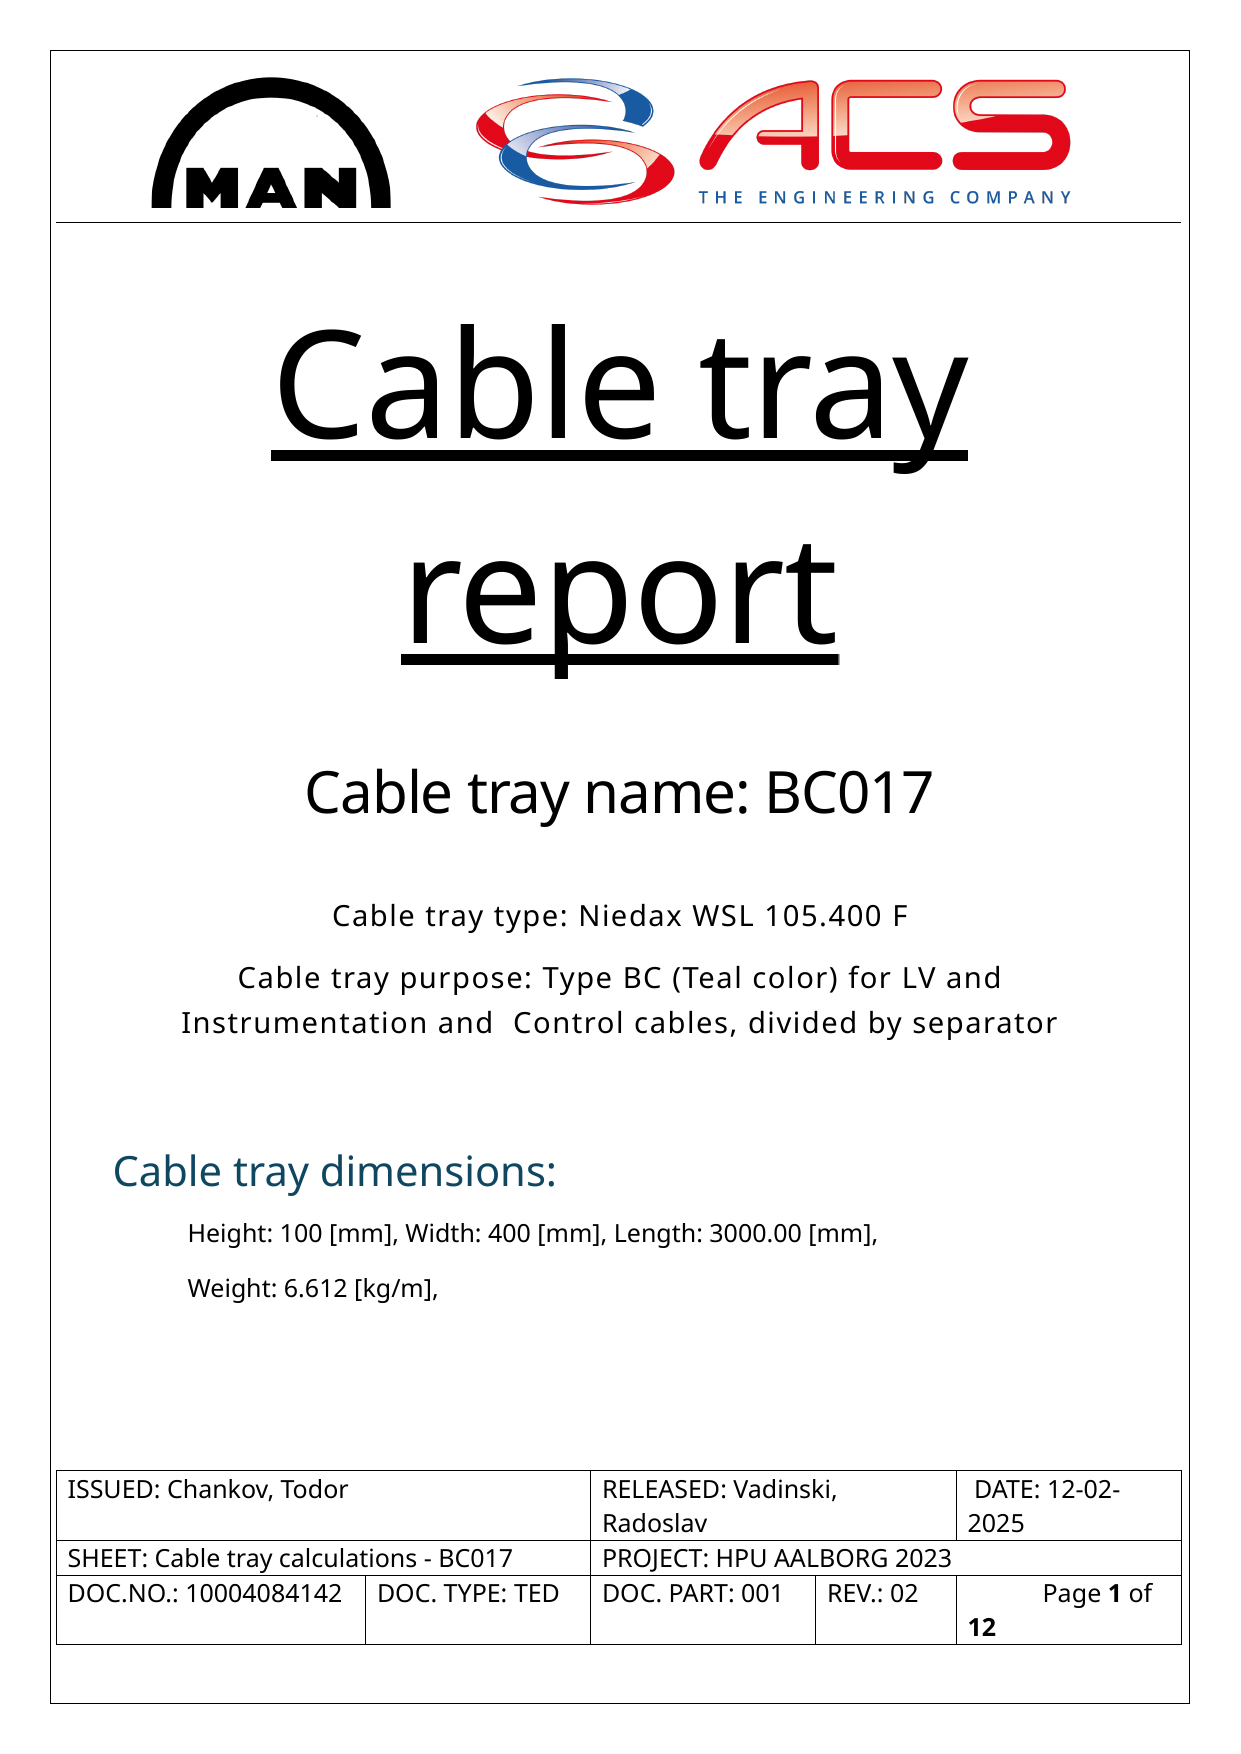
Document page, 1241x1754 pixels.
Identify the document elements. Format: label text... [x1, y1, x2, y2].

subtitle Cable tray dimensions: [112, 1142, 1128, 1198]
subtitle Cable tray purpose: Type BC (Teal color) for LV and Instrumentation and Control cables, divided by separator [112, 957, 1128, 1042]
title Cable tray report [112, 278, 1128, 687]
text Height: 100 [mm], Width: 400 [mm], Length: 3000.00 [mm], [112, 1215, 1128, 1249]
title Cable tray name: BC017 [112, 751, 1128, 831]
picture [151, 75, 391, 211]
subtitle Cable tray type: Niedax WSL 105.400 F [112, 895, 1128, 934]
text Weight: 6.612 [kg/m], [112, 1271, 1128, 1305]
picture [475, 75, 1086, 211]
